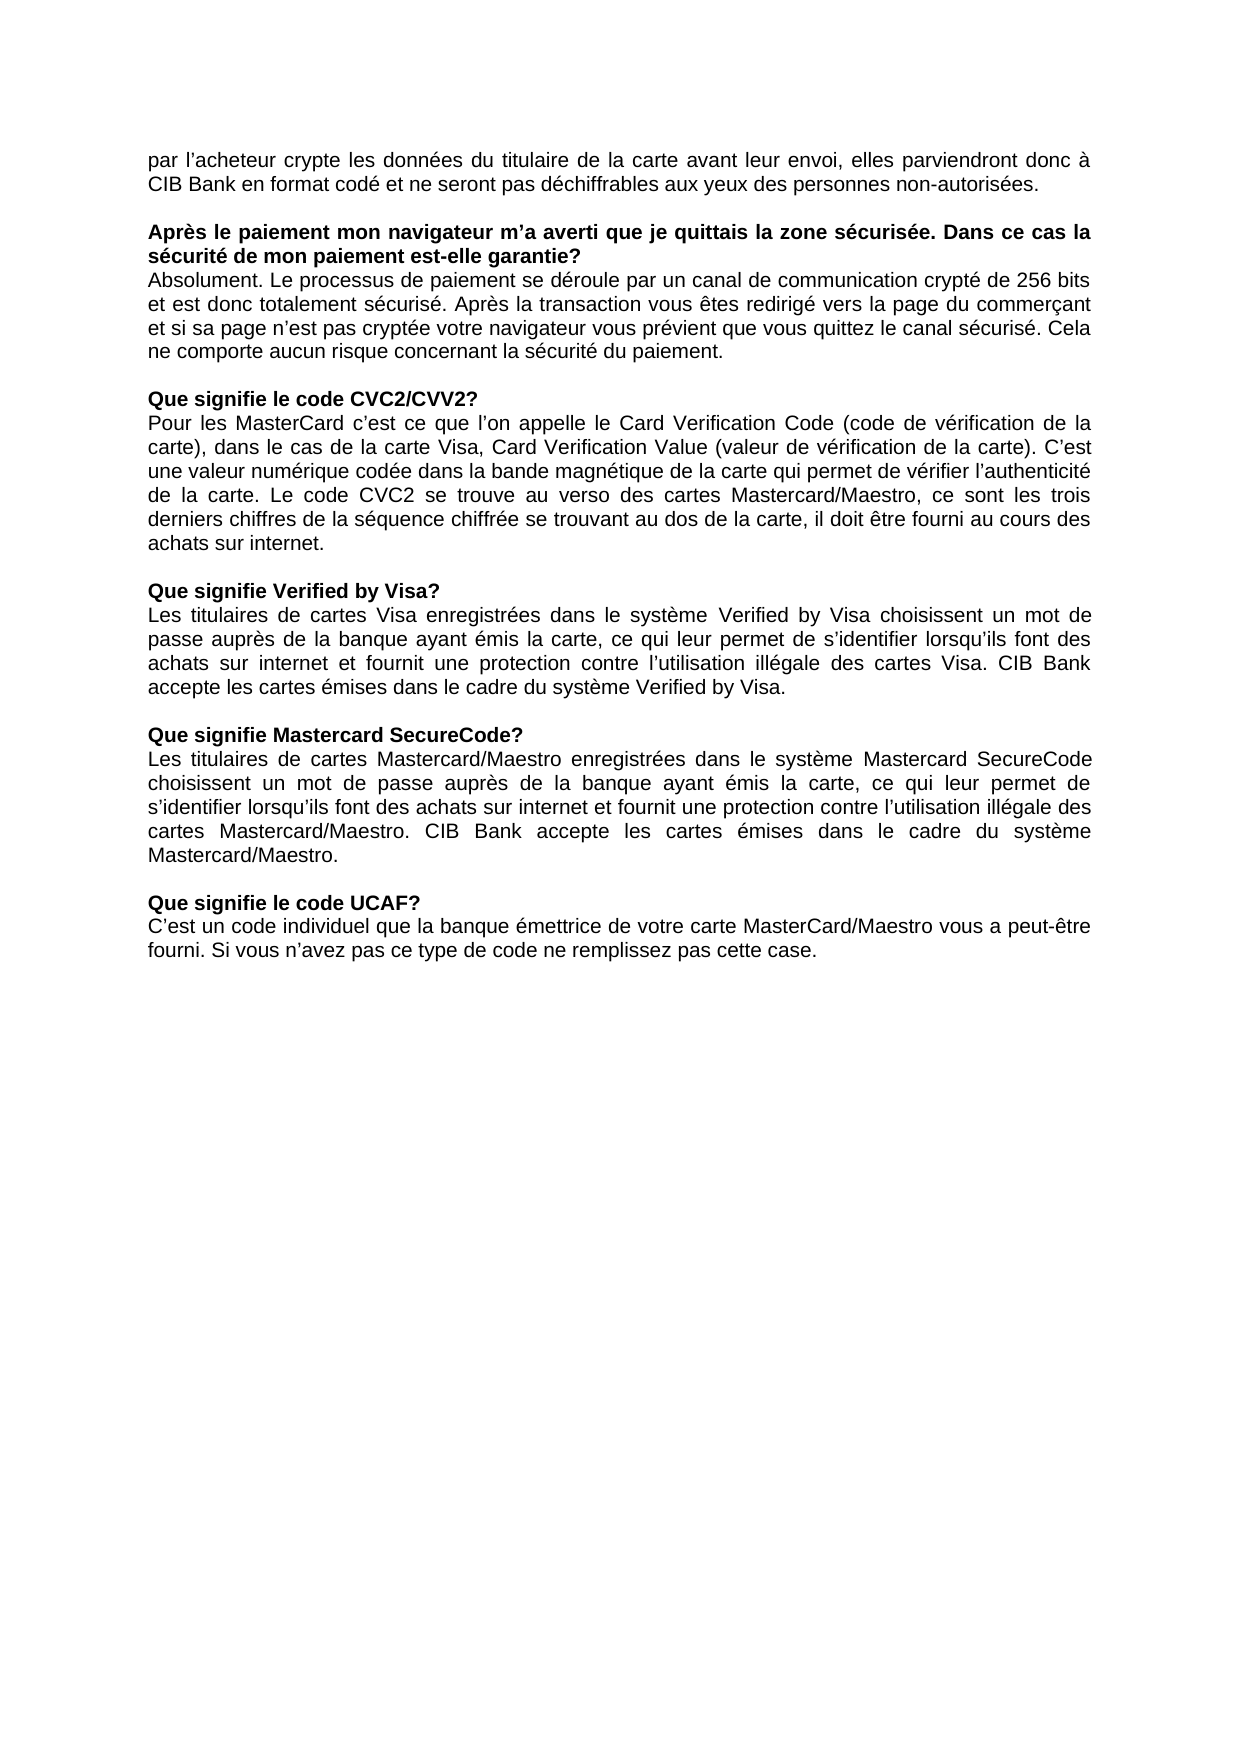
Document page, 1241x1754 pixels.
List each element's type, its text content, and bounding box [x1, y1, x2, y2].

text C’est un code individuel que la banque émettrice de votre carte MasterCard/Maestro vous a peut-être fourni. Si vous n’avez pas ce type de code ne remplissez pas cette case. [148, 914, 1093, 962]
text Absolument. Le processus de paiement se déroule par un canal de communication crypté de 256 bits et est donc totalement sécurisé. Après la transaction vous êtes redirigé vers la page du commerçant et si sa page n’est pas cryptée votre navigateur vous prévient que vous quittez le canal sécurisé. Cela ne comporte aucun risque concernant la sécurité du paiement. [148, 267, 1093, 363]
text Que signifie le code UCAF? [148, 890, 1093, 914]
text Après le paiement mon navigateur m’a averti que je quittais la zone sécurisée. Dans ce cas la sécurité de mon paiement est-elle garantie? [148, 219, 1093, 267]
text Que signifie le code CVC2/CVV2? [148, 387, 1093, 411]
text Les titulaires de cartes Visa enregistrées dans le système Verified by Visa choisissent un mot de passe auprès de la banque ayant émis la carte, ce qui leur permet de s’identifier lorsqu’ils font des achats sur internet et fournit une protection contre l’utilisation illégale des cartes Visa. CIB Bank accepte les cartes émises dans le cadre du système Verified by Visa. [148, 603, 1093, 699]
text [148, 148, 1093, 196]
text Que signifie Mastercard SecureCode? [148, 723, 1093, 747]
text Les titulaires de cartes Mastercard/Maestro enregistrées dans le système Mastercard SecureCode choisissent un mot de passe auprès de la banque ayant émis la carte, ce qui leur permet de s’identifier lorsqu’ils font des achats sur internet et fournit une protection contre l’utilisation illégale des cartes Mastercard/Maestro. CIB Bank accepte les cartes émises dans le cadre du système Mastercard/Maestro. [148, 747, 1093, 866]
text Pour les MasterCard c’est ce que l’on appelle le Card Verification Code (code de vérification de la carte), dans le cas de la carte Visa, Card Verification Value (valeur de vérification de la carte). C’est une valeur numérique codée dans la bande magnétique de la carte qui permet de vérifier l’authenticité de la carte. Le code CVC2 se trouve au verso des cartes Mastercard/Maestro, ce sont les trois derniers chiffres de la séquence chiffrée se trouvant au dos de la carte, il doit être fourni au cours des achats sur internet. [148, 411, 1093, 555]
text Que signifie Verified by Visa? [148, 579, 1093, 603]
